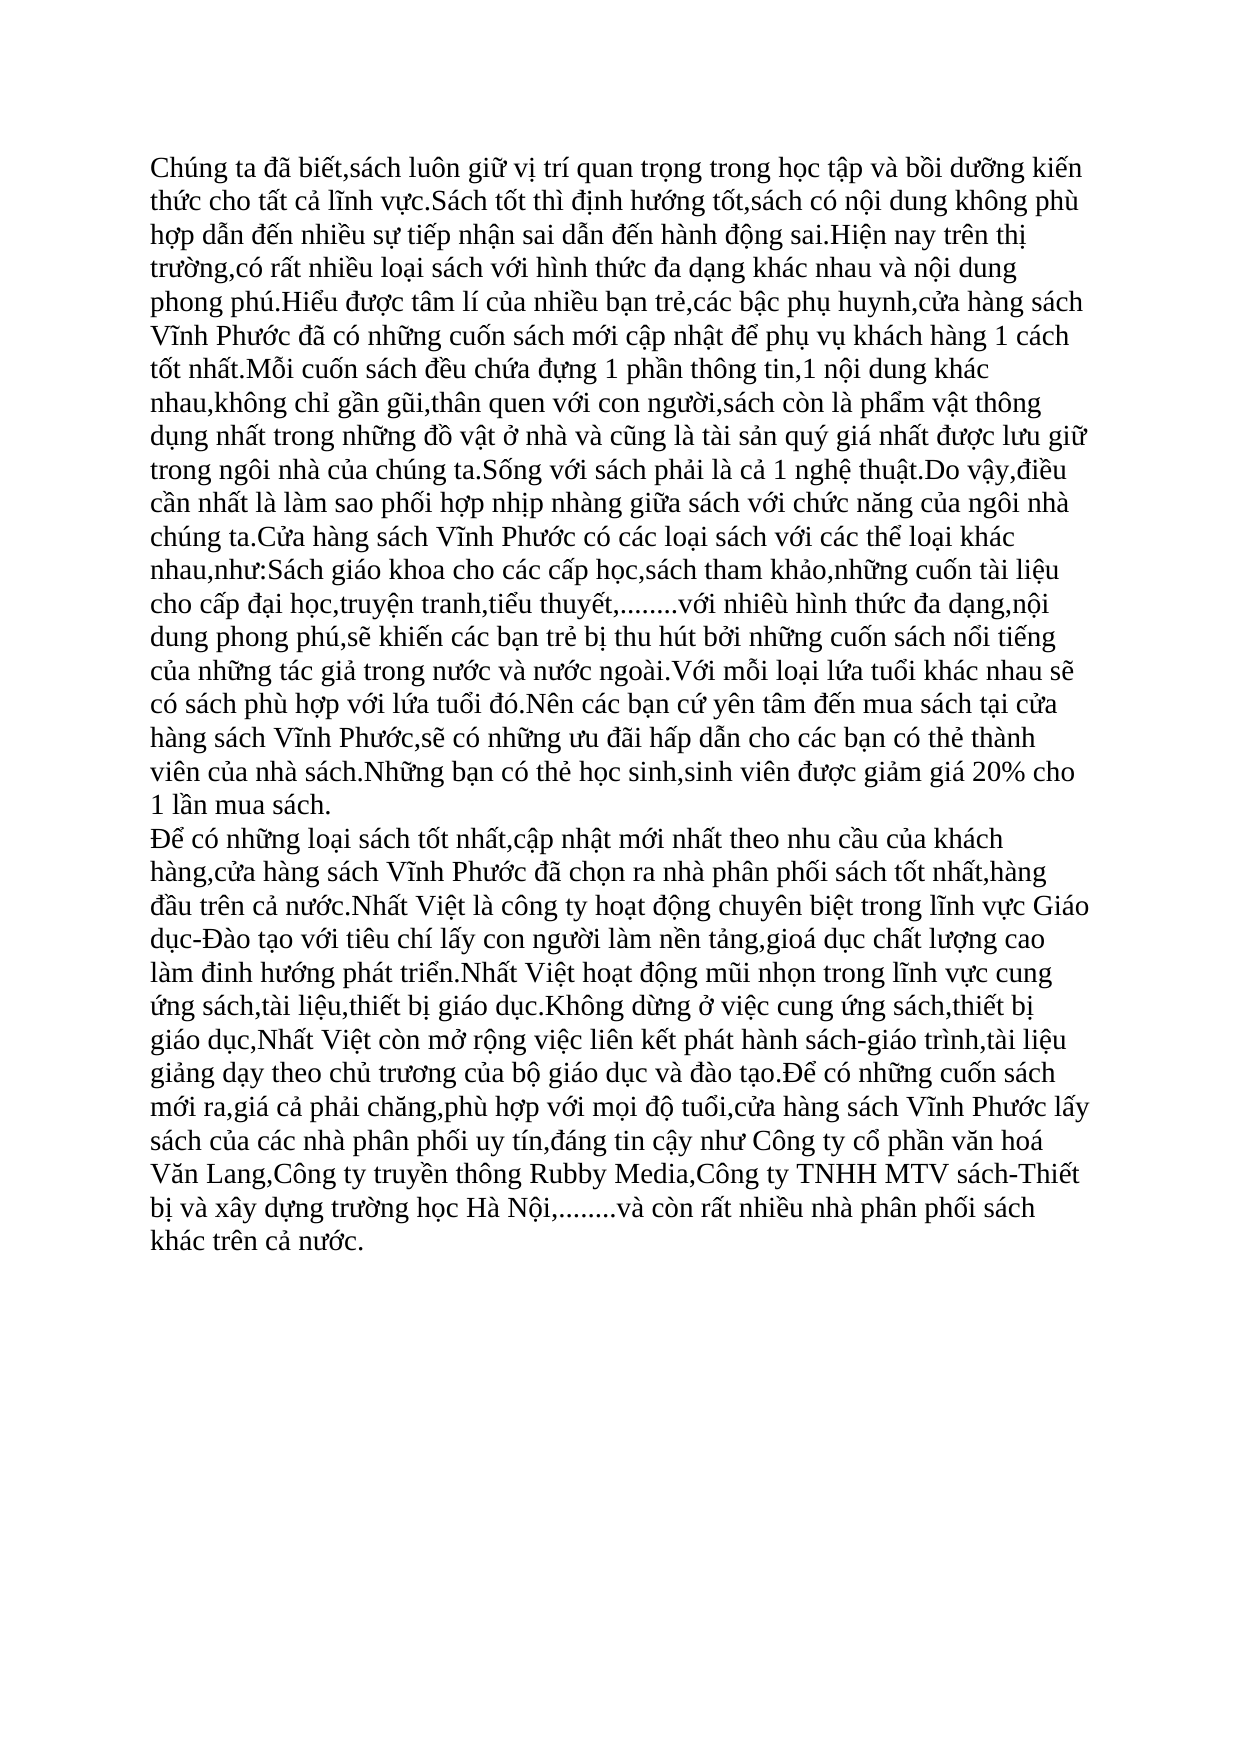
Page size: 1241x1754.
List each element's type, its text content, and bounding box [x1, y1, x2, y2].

text Chúng ta đã biết,sách luôn giữ vị trí quan trọng trong học tập và bồi dưỡng kiến thức cho tất cả lĩnh vực.Sách tốt thì định hướng tốt,sách có nội dung không phù hợp dẫn đến nhiều sự tiếp nhận sai dẫn đến hành động sai.Hiện nay trên thị trường,có rất nhiều loại sách với hình thức đa dạng khác nhau và nội dung phong phú.Hiểu được tâm lí của nhiều bạn trẻ,các bậc phụ huynh,cửa hàng sách Vĩnh Phước đã có những cuốn sách mới cập nhật để phụ vụ khách hàng 1 cách tốt nhất.Mỗi cuốn sách đều chứa đựng 1 phần thông tin,1 nội dung khác nhau,không chỉ gần gũi,thân quen với con người,sách còn là phẩm vật thông dụng nhất trong những đồ vật ở nhà và cũng là tài sản quý giá nhất được lưu giữ trong ngôi nhà của chúng ta.Sống với sách phải là cả 1 nghệ thuật.Do vậy,điều cần nhất là làm sao phối hợp nhịp nhàng giữa sách với chức năng của ngôi nhà chúng ta.Cửa hàng sách Vĩnh Phước có các loại sách với các thể loại khác nhau,như:Sách giáo khoa cho các cấp học,sách tham khảo,những cuốn tài liệu cho cấp đại học,truyện tranh,tiểu thuyết,........với nhiêù hình thức đa dạng,nội dung phong phú,sẽ khiến các bạn trẻ bị thu hút bởi những cuốn sách nổi tiếng của những tác giả trong nước và nước ngoài.Với mỗi loại lứa tuổi khác nhau sẽ có sách phù hợp với lứa tuổi đó.Nên các bạn cứ yên tâm đến mua sách tại cửa hàng sách Vĩnh Phước,sẽ có những ưu đãi hấp dẫn cho các bạn có thẻ thành viên của nhà sách.Những bạn có thẻ học sinh,sinh viên được giảm giá 20% cho 1 lần mua sách. [150, 150, 1090, 821]
text Để có những loại sách tốt nhất,cập nhật mới nhất theo nhu cầu của khách hàng,cửa hàng sách Vĩnh Phước đã chọn ra nhà phân phối sách tốt nhất,hàng đầu trên cả nước.Nhất Việt là công ty hoạt động chuyên biệt trong lĩnh vực Giáo dục-Đào tạo với tiêu chí lấy con người làm nền tảng,gioá dục chất lượng cao làm đinh hướng phát triển.Nhất Việt hoạt động mũi nhọn trong lĩnh vực cung ứng sách,tài liệu,thiết bị giáo dục.Không dừng ở việc cung ứng sách,thiết bị giáo dục,Nhất Việt còn mở rộng việc liên kết phát hành sách-giáo trình,tài liệu giảng dạy theo chủ trương của bộ giáo dục và đào tạo.Để có những cuốn sách mới ra,giá cả phải chăng,phù hợp với mọi độ tuổi,cửa hàng sách Vĩnh Phước lấy sách của các nhà phân phối uy tín,đáng tin cậy như Công ty cổ phần văn hoá Văn Lang,Công ty truyền thông Rubby Media,Công ty TNHH MTV sách-Thiết bị và xây dựng trường học Hà Nội,........và còn rất nhiều nhà phân phối sách khác trên cả nước. [150, 821, 1090, 1257]
